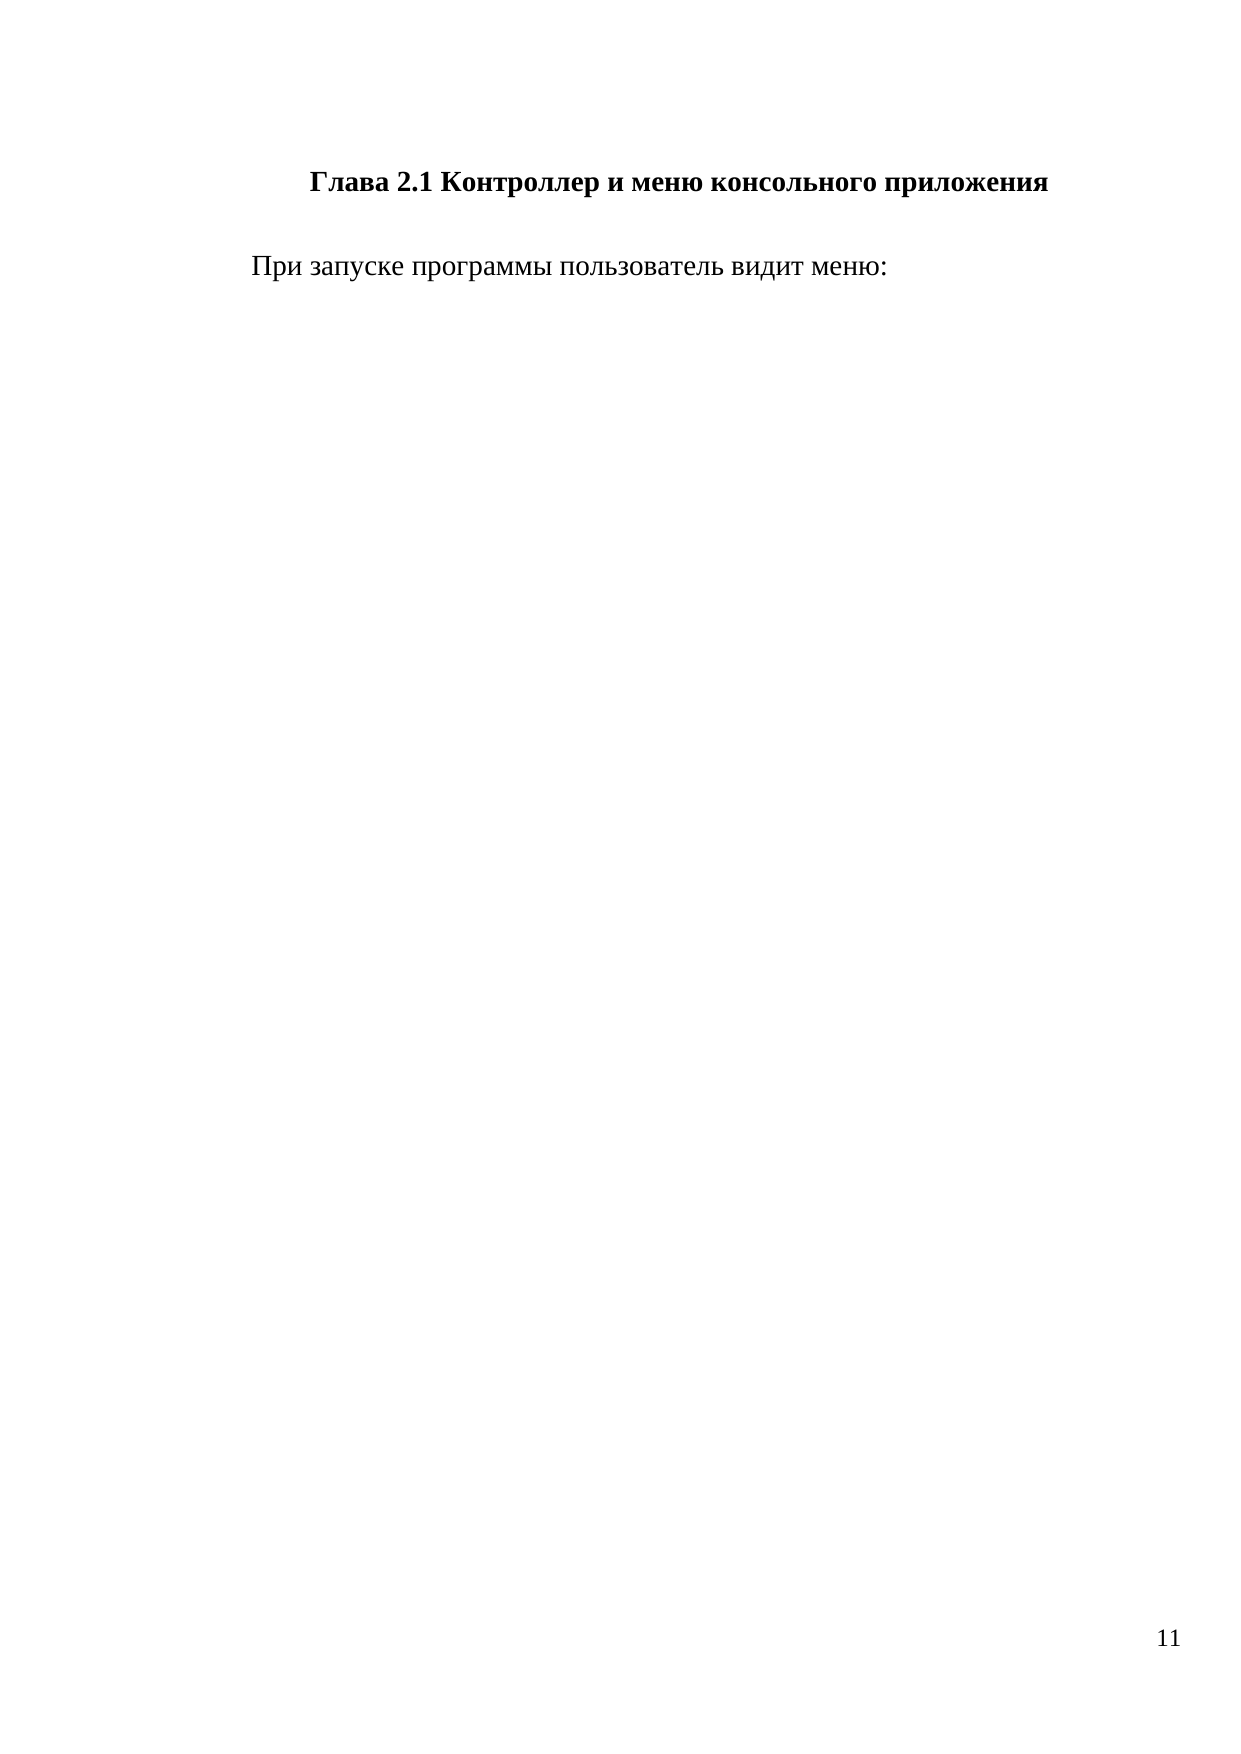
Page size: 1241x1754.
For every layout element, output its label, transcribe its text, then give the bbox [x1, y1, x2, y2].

text При запуске программы пользователь видит меню: [177, 248, 1181, 282]
subtitle Глава 2.1 Контроллер и меню консольного приложения [177, 164, 1181, 198]
